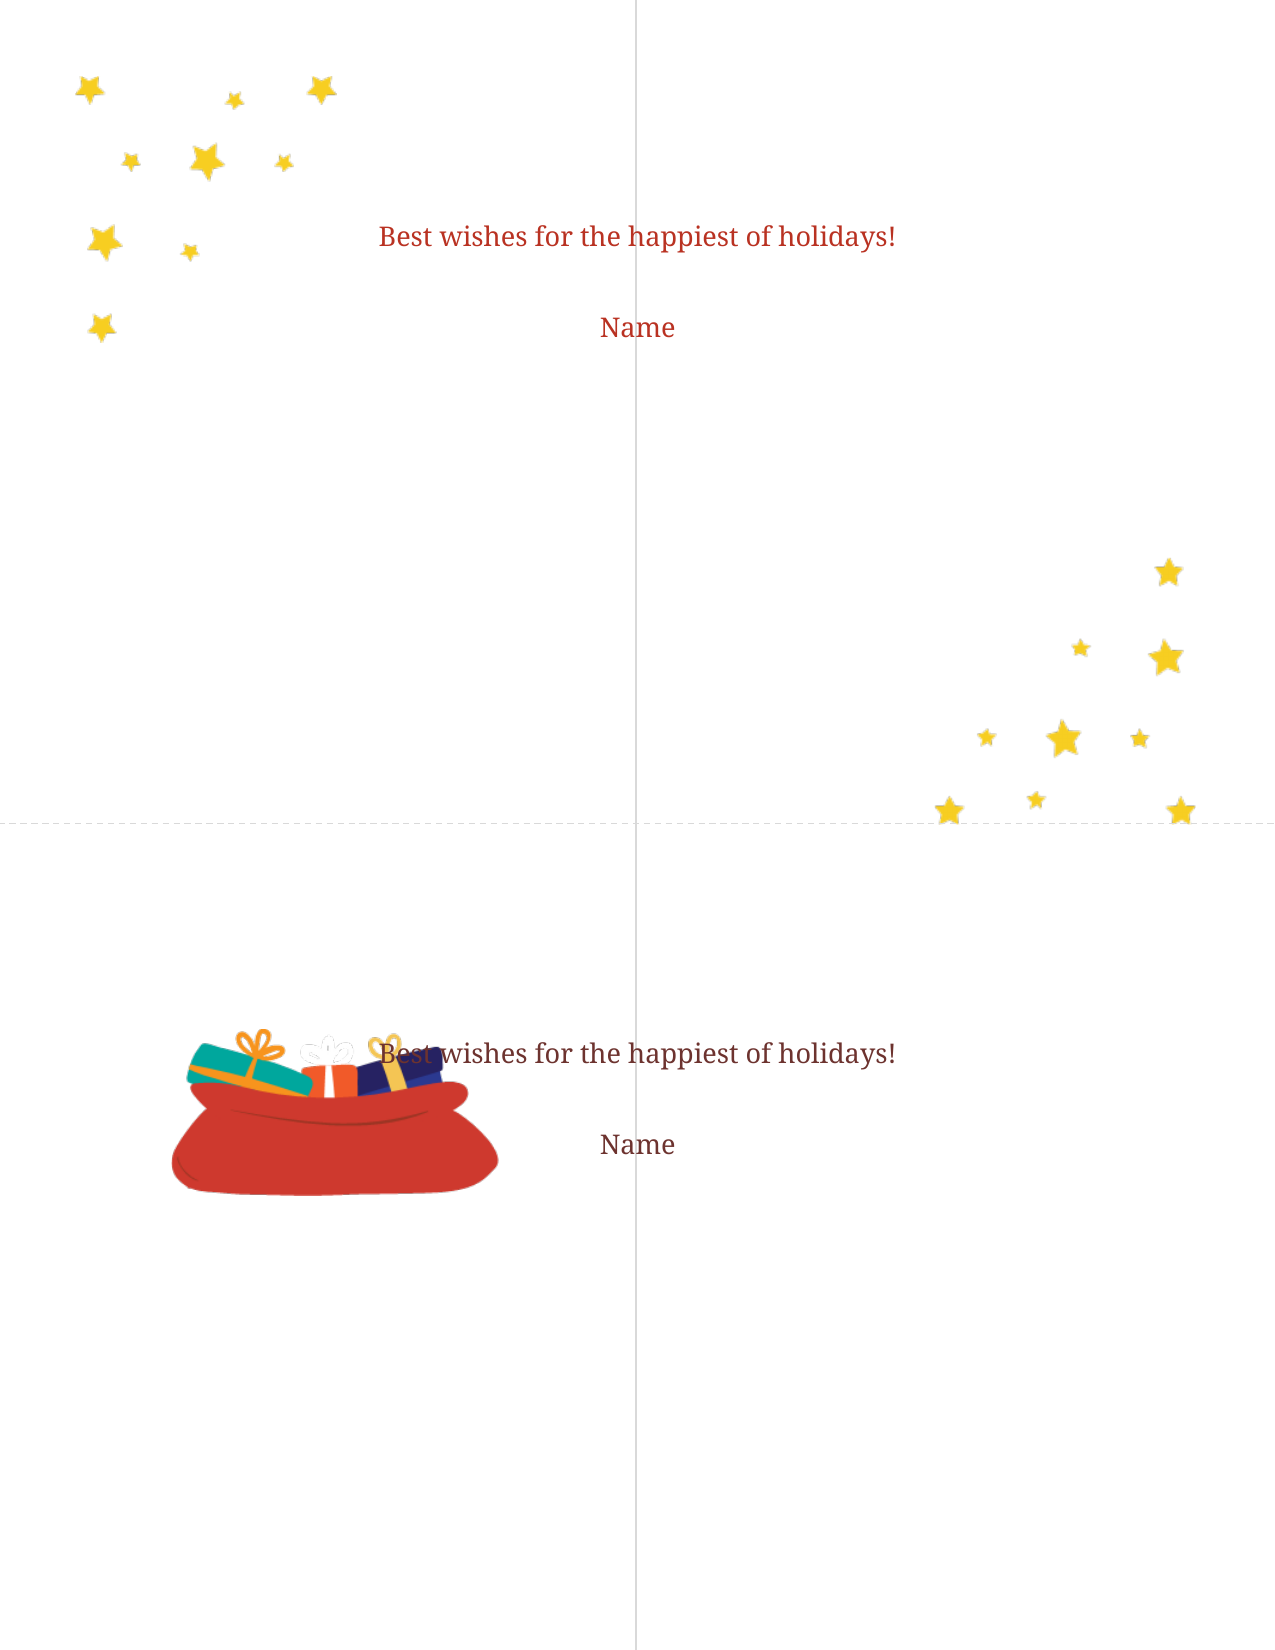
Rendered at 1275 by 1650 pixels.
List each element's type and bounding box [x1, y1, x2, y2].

table_cell [75, 825, 1200, 1575]
table_cell [75, 75, 1200, 825]
